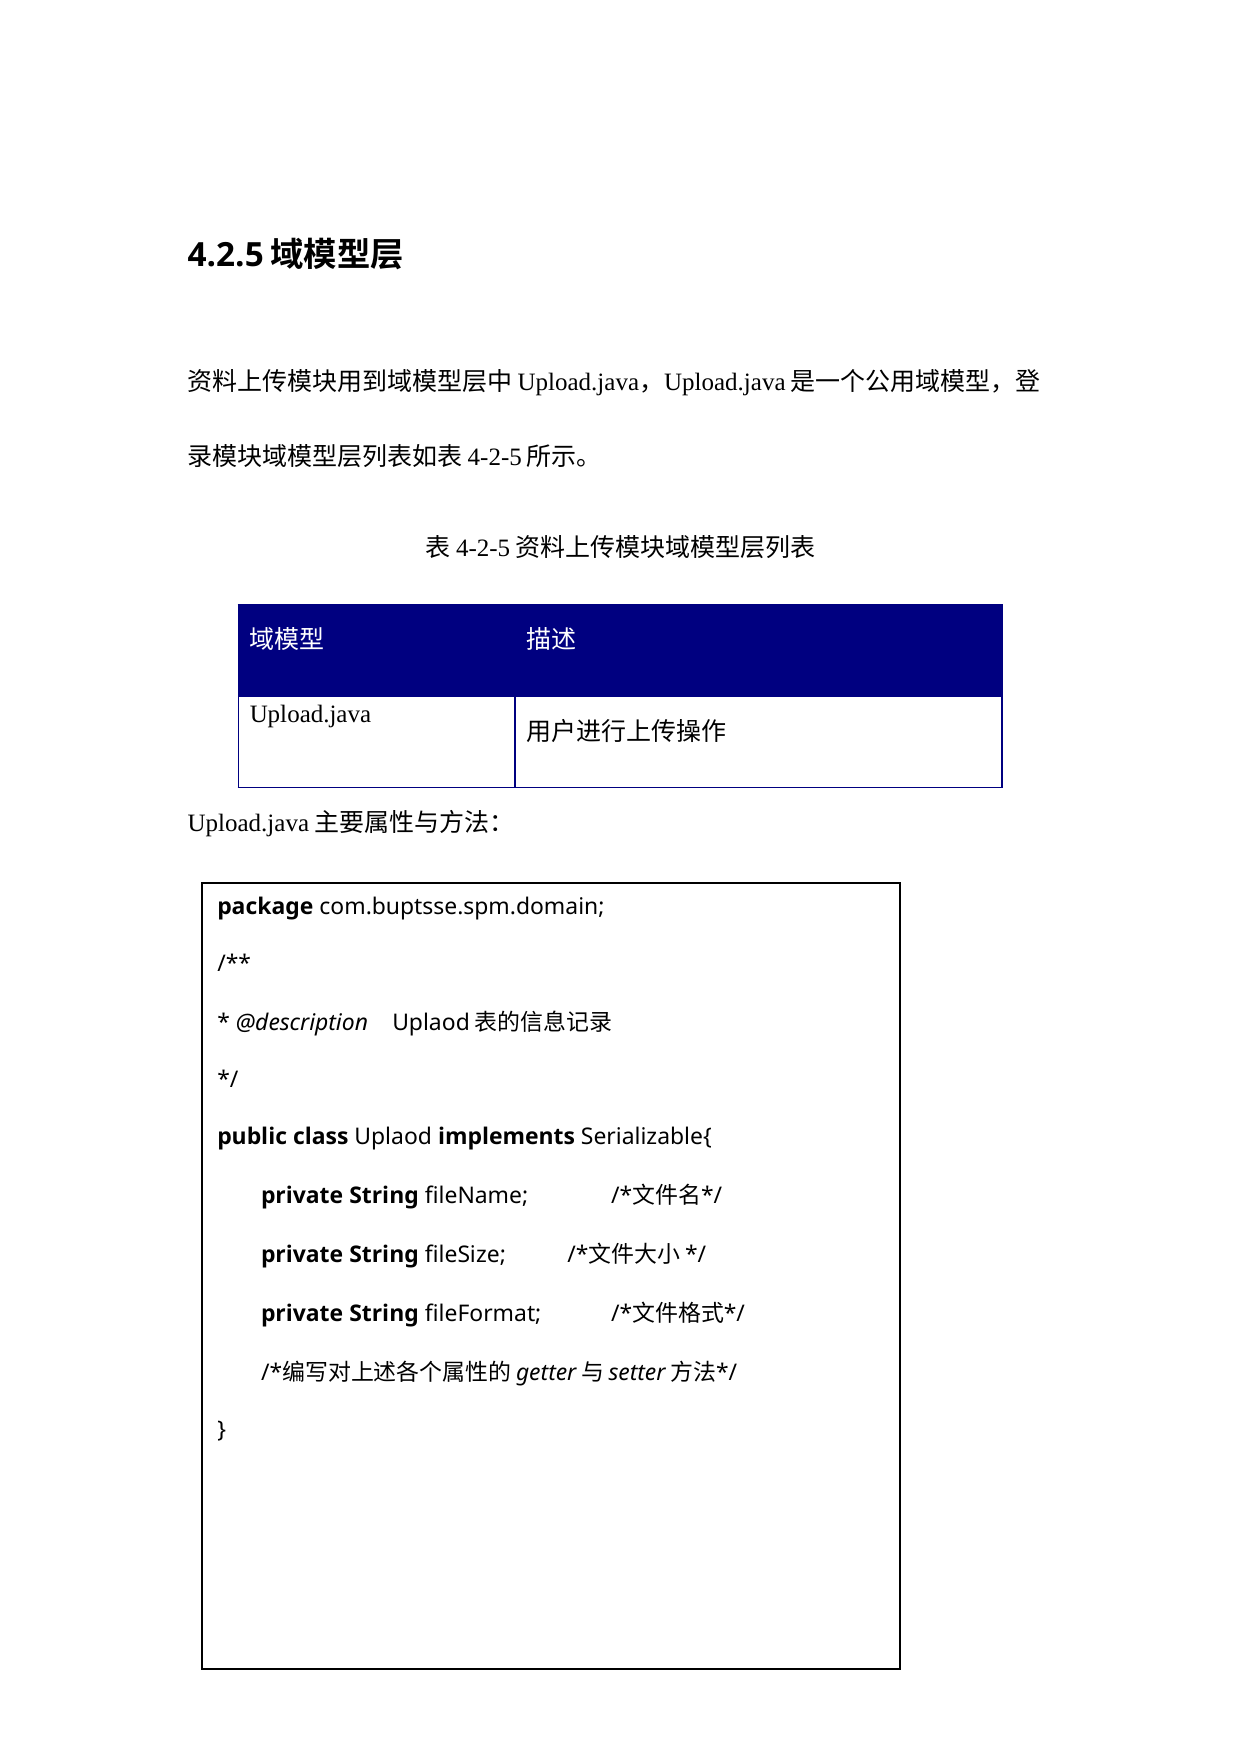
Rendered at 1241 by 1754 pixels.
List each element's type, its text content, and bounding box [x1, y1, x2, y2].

subtitle 4.2.5域模型层 [187, 219, 1053, 284]
table_header 域模型 [239, 606, 514, 695]
table_cell Upload.java [239, 697, 514, 787]
table_header 描述 [516, 606, 1001, 695]
text 资料上传模块用到域模型层中Upload.java，Upload.java是一个公用域模型，登录模块域模型层列表如表4-2-5所示。 [187, 347, 1053, 487]
text Upload.java主要属性与方法： [187, 788, 1053, 853]
text 表 4-2-5资料上传模块域模型层列表 [187, 513, 1053, 578]
table_cell 用户进行上传操作 [516, 697, 1001, 787]
